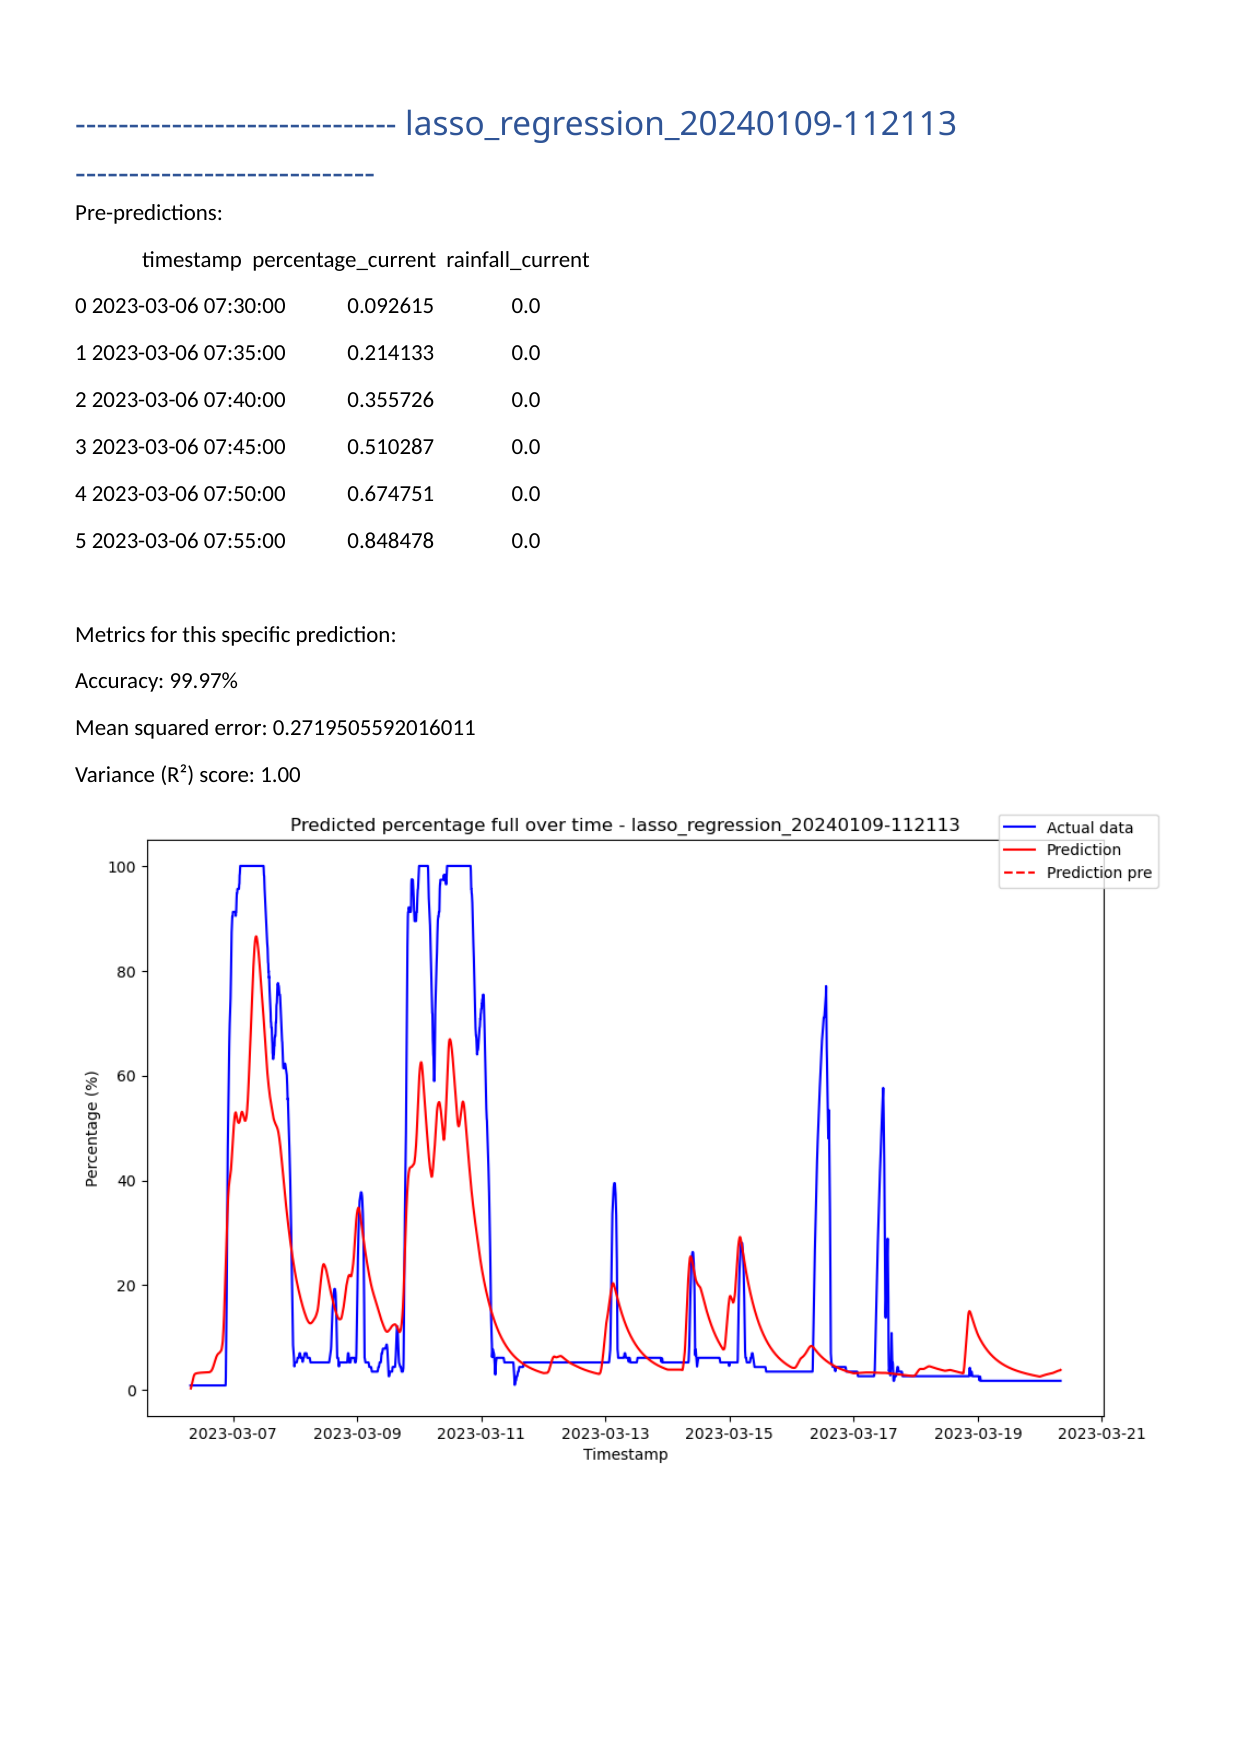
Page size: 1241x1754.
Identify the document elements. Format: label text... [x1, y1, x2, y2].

text Accuracy: 99.97% [75, 667, 1165, 695]
text 5 2023-03-06 07:55:00 0.848478 0.0 [75, 526, 1165, 554]
text Pre-predictions: [75, 198, 1165, 226]
text Mean squared error: 0.2719505592016011 [75, 713, 1165, 742]
text 1 2023-03-06 07:35:00 0.214133 0.0 [75, 338, 1165, 367]
text 2 2023-03-06 07:40:00 0.355726 0.0 [75, 385, 1165, 413]
subtitle ------------------------------ lasso_regression_20240109-112113 ---------------------------- [75, 100, 1165, 194]
text 0 2023-03-06 07:30:00 0.092615 0.0 [75, 292, 1165, 320]
text 3 2023-03-06 07:45:00 0.510287 0.0 [75, 432, 1165, 460]
text 4 2023-03-06 07:50:00 0.674751 0.0 [75, 479, 1165, 507]
text timestamp percentage_current rainfall_current [75, 245, 1165, 273]
text Variance (R²) score: 1.00 [75, 760, 1165, 788]
text Metrics for this specific prediction: [75, 620, 1165, 648]
picture [75, 807, 1166, 1474]
